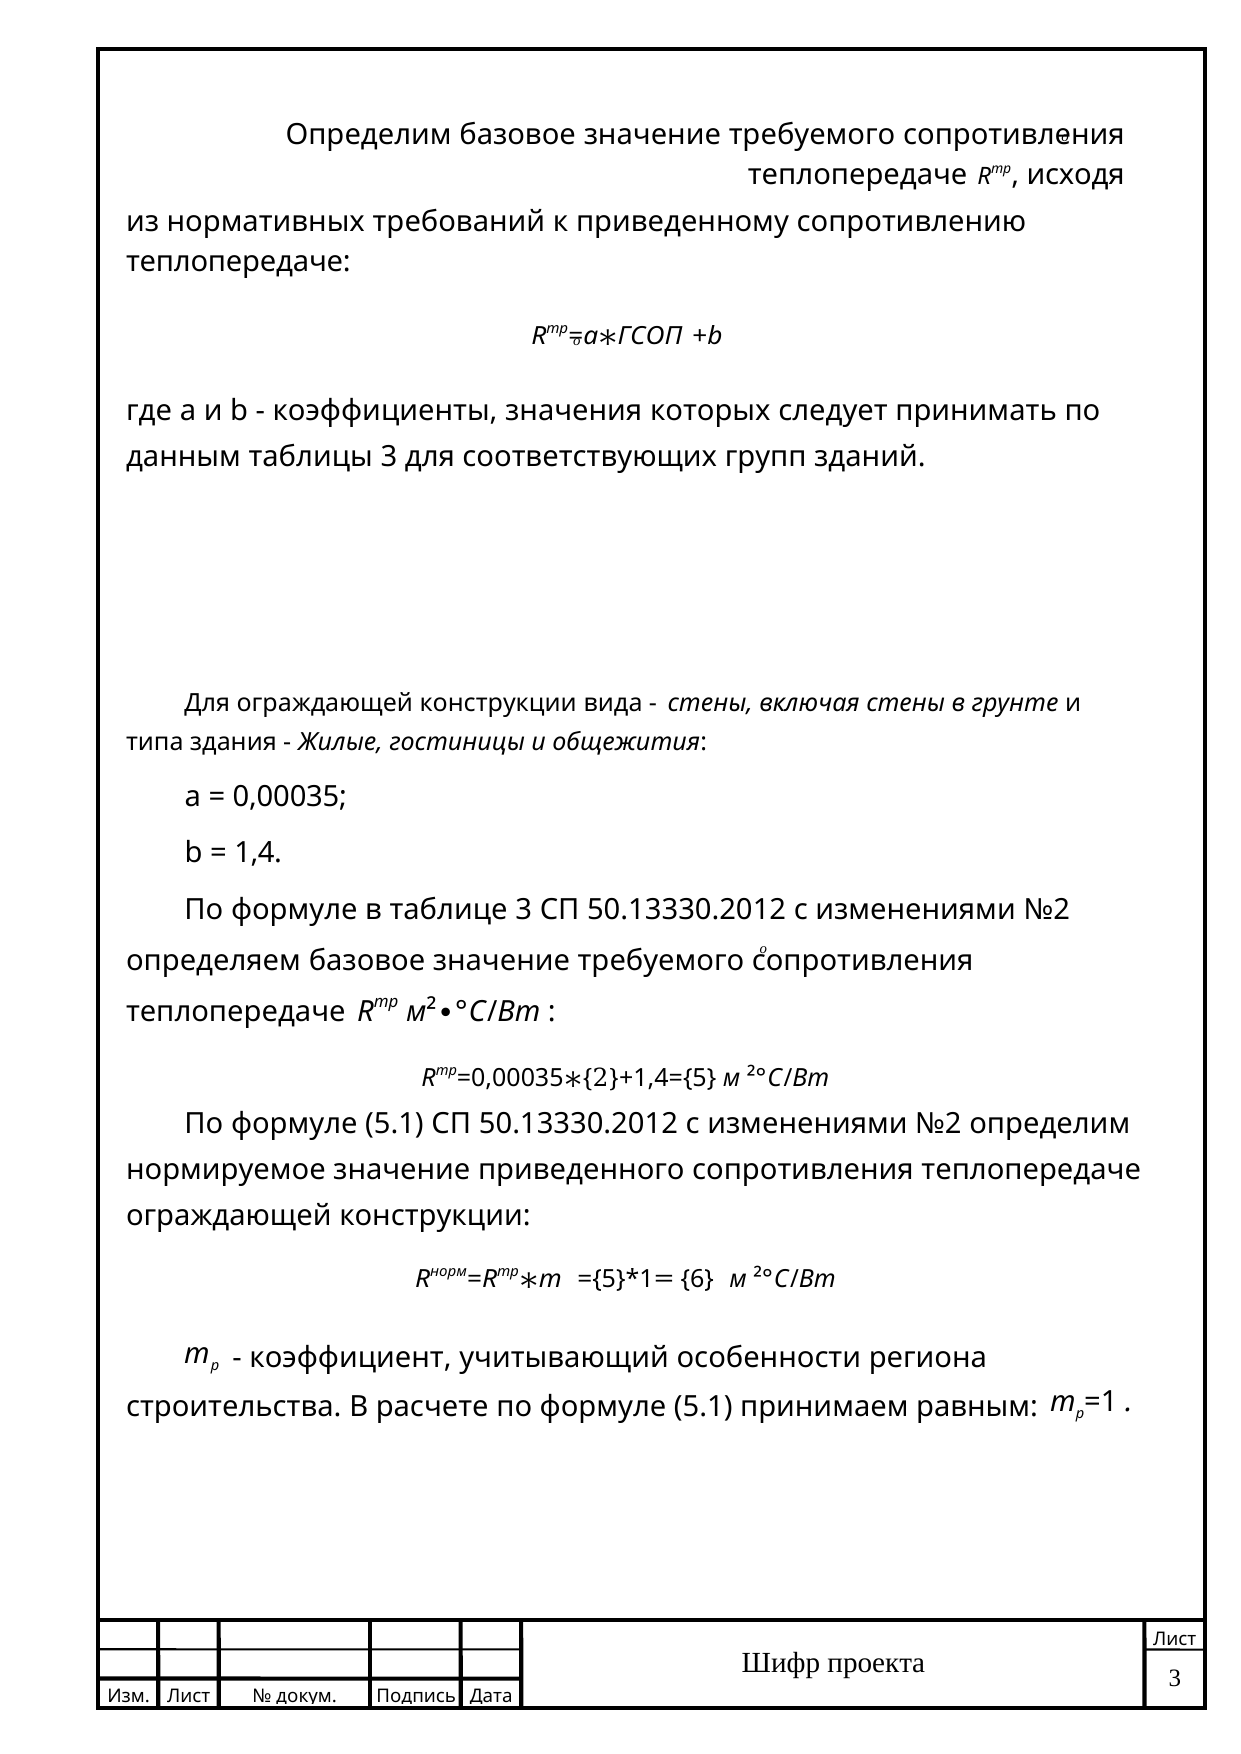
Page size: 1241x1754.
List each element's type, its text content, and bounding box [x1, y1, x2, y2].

text Для ограждающей конструкции вида - стены, включая стены в грунте и типа здания - Жилые, гостиницы и общежития: [126, 685, 1125, 758]
text b = 1,4. [184, 832, 1152, 871]
text где а и b - коэффициенты, значения которых следует принимать по данным таблицы 3 для соответствующих групп зданий. [126, 389, 1118, 474]
text Rнорм=Rтр∗m ={5}*1= {6} м ²°С/Вт [118, 1263, 1136, 1293]
text mр - коэффициент, учитывающий особенности региона строительства. В расчете по формуле (5.1) принимаем равным: mр=1 . [126, 1332, 1152, 1425]
text По формуле в таблице 3 СП 50.13330.2012 с изменениями №2 определяем базовое значение требуемого сопротивления теплопередаче Rтр м²∙°С/Вт : [126, 888, 1152, 1029]
text a = 0,00035; [184, 775, 1152, 815]
text Rтр=0,00035∗{2}+1,4={5} м ²°С/Вт [118, 1062, 1135, 1093]
text из нормативных требований к приведенному сопротивлению теплопередаче: [126, 200, 1152, 279]
text По формуле (5.1) СП 50.13330.2012 с изменениями №2 определим нормируемое значение приведенного сопротивления теплопередаче ограждающей конструкции: [126, 1103, 1152, 1233]
text Rтр=a∗ГСОП +b [118, 317, 1139, 351]
text Определим базовое значение требуемого сопротивления теплопередаче Rтр, исходя [103, 113, 1124, 193]
